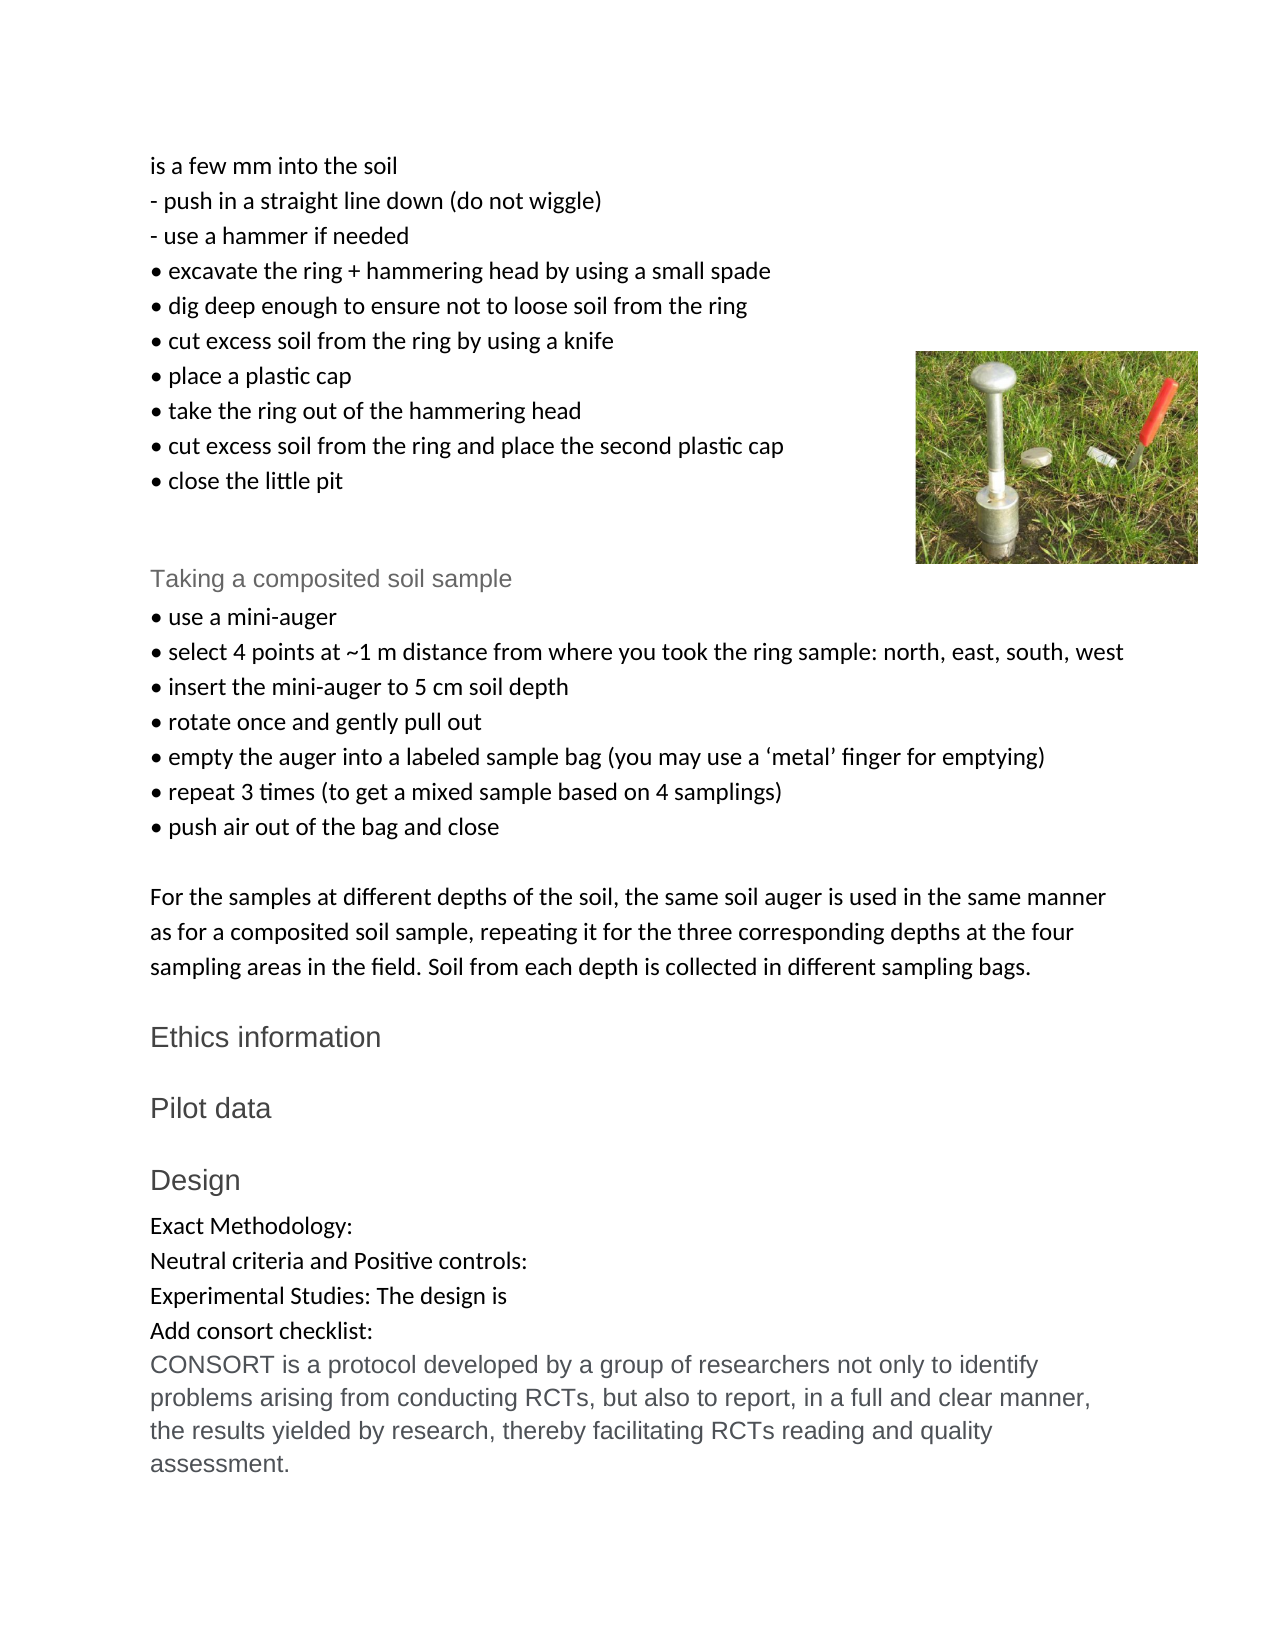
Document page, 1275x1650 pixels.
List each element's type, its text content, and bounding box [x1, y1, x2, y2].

text • empty the auger into a labeled sample bag (you may use a ‘metal’ finger for emptying) [150, 741, 1125, 772]
text Exact Methodology: [150, 1210, 1125, 1241]
text • close the little pit [150, 465, 915, 496]
text • push air out of the bag and close [150, 811, 1125, 842]
text • select 4 points at ~1 m distance from where you took the ring sample: north, east, south, west [150, 636, 1125, 667]
text is a few mm into the soil [150, 150, 1125, 181]
text • use a mini-auger [150, 601, 1125, 632]
text For the samples at different depths of the soil, the same soil auger is used in the same manner as for a composited soil sample, repeating it for the three corresponding depths at the four sampling areas in the field. Soil from each depth is collected in different sampling bags. [150, 881, 1125, 982]
subtitle Design [150, 1163, 1125, 1197]
text CONSORT is a protocol developed by a group of researchers not only to identify problems arising from conducting RCTs, but also to report, in a full and clear manner, the results yielded by research, thereby facilitating RCTs reading and quality assessment. [150, 1350, 1125, 1478]
text • take the ring out of the hammering head [150, 395, 915, 426]
subtitle Taking a composited soil sample [150, 564, 1125, 593]
text Experimental Studies: The design is [150, 1280, 1125, 1311]
text • cut excess soil from the ring by using a knife [150, 325, 1125, 356]
subtitle Pilot data [150, 1091, 1125, 1125]
text • repeat 3 times (to get a mixed sample based on 4 samplings) [150, 776, 1125, 807]
subtitle Ethics information [150, 1019, 1125, 1053]
text • excavate the ring + hammering head by using a small spade [150, 255, 1125, 286]
text • place a plastic cap [150, 360, 915, 391]
text • cut excess soil from the ring and place the second plastic cap [150, 430, 915, 461]
text Neutral criteria and Positive controls: [150, 1245, 1125, 1276]
text • dig deep enough to ensure not to loose soil from the ring [150, 290, 1125, 321]
text • insert the mini-auger to 5 cm soil depth [150, 671, 1125, 702]
picture [915, 351, 1198, 564]
text - use a hammer if needed [150, 220, 1125, 251]
text - push in a straight line down (do not wiggle) [150, 185, 1125, 216]
text • rotate once and gently pull out [150, 706, 1125, 737]
text Add consort checklist: [150, 1315, 1125, 1346]
